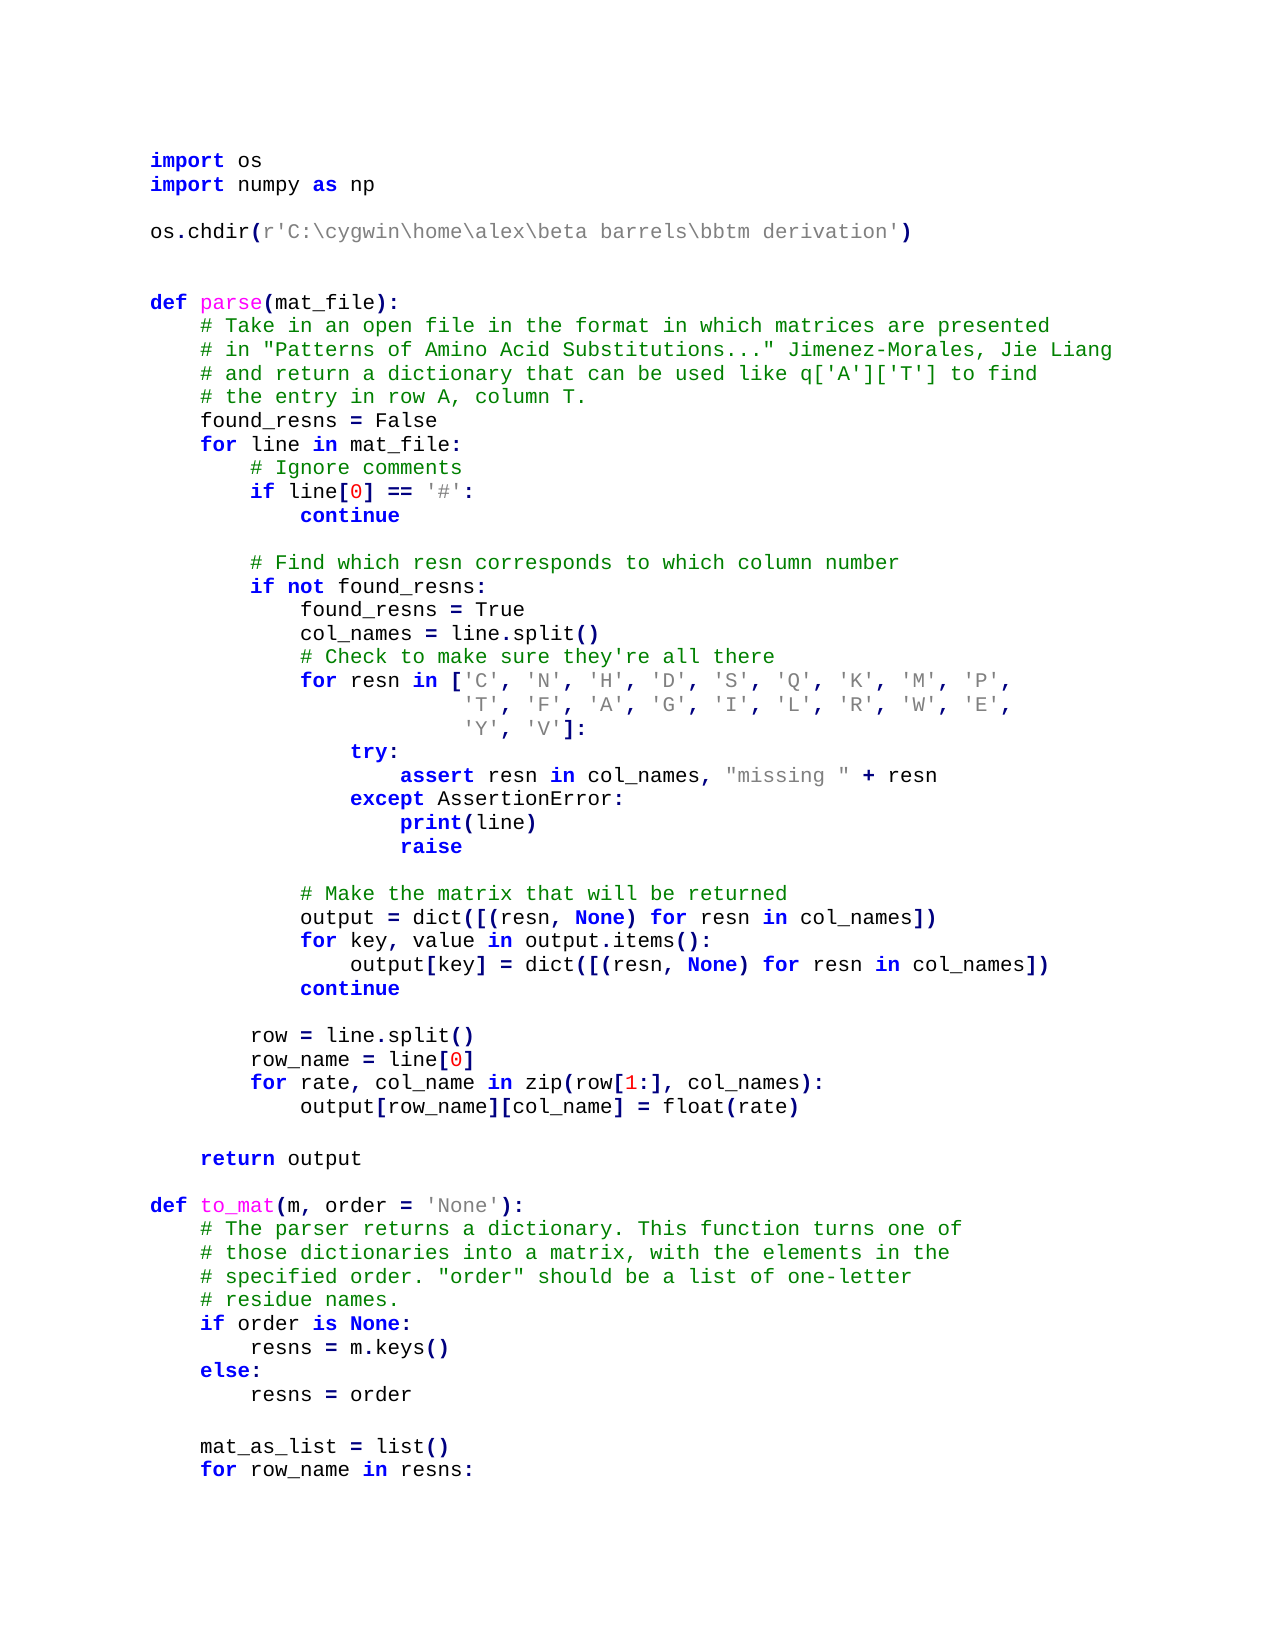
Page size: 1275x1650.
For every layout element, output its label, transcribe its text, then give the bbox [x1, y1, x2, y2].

text # Find which resn corresponds to which column number [150, 552, 1125, 576]
text # residue names. [150, 1289, 1125, 1313]
text continue [150, 505, 1125, 528]
text for row_name in resns: [150, 1459, 1125, 1483]
text # The parser returns a dictionary. This function turns one of [150, 1218, 1125, 1242]
text col_names = line.split() [150, 623, 1125, 647]
text for key, value in output.items(): [150, 930, 1125, 954]
text row = line.split() [150, 1025, 1125, 1048]
text continue [150, 978, 1125, 1001]
text # the entry in row A, column T. [150, 386, 1125, 410]
text os.chdir(r'C:\cygwin\home\alex\beta barrels\bbtm derivation') [150, 221, 1125, 244]
text mat_as_list = list() [150, 1436, 1125, 1459]
text found_resns = False [150, 410, 1125, 434]
text raise [150, 836, 1125, 859]
text # in "Patterns of Amino Acid Substitutions..." Jimenez-Morales, Jie Liang [150, 339, 1125, 363]
text output[row_name][col_name] = float(rate) [150, 1096, 1125, 1119]
text except AssertionError: [150, 788, 1125, 812]
text for line in mat_file: [150, 434, 1125, 457]
text if order is None: [150, 1313, 1125, 1337]
text output[key] = dict([(resn, None) for resn in col_names]) [150, 954, 1125, 978]
text 'Y', 'V']: [150, 717, 1125, 741]
text else: [150, 1360, 1125, 1384]
text # specified order. "order" should be a list of one-letter [150, 1266, 1125, 1289]
text # Ignore comments [150, 457, 1125, 481]
text print(line) [150, 812, 1125, 836]
text 'T', 'F', 'A', 'G', 'I', 'L', 'R', 'W', 'E', [150, 694, 1125, 717]
text row_name = line[0] [150, 1048, 1125, 1072]
text # Take in an open file in the format in which matrices are presented [150, 316, 1125, 339]
text if not found_resns: [150, 576, 1125, 599]
text # those dictionaries into a matrix, with the elements in the [150, 1242, 1125, 1266]
text def to_mat(m, order = 'None'): [150, 1195, 1125, 1218]
text if line[0] == '#': [150, 481, 1125, 505]
text # Check to make sure they're all there [150, 647, 1125, 670]
text # Make the matrix that will be returned [150, 883, 1125, 907]
text assert resn in col_names, "missing " + resn [150, 765, 1125, 788]
text return output [150, 1147, 1125, 1171]
text def parse(mat_file): [150, 292, 1125, 316]
text try: [150, 741, 1125, 765]
text found_resns = True [150, 599, 1125, 623]
text # and return a dictionary that can be used like q['A']['T'] to find [150, 363, 1125, 386]
text import numpy as np [150, 174, 1125, 197]
text resns = order [150, 1384, 1125, 1408]
text resns = m.keys() [150, 1337, 1125, 1360]
text for resn in ['C', 'N', 'H', 'D', 'S', 'Q', 'K', 'M', 'P', [150, 670, 1125, 694]
text import os [150, 150, 1125, 174]
text output = dict([(resn, None) for resn in col_names]) [150, 907, 1125, 930]
text for rate, col_name in zip(row[1:], col_names): [150, 1072, 1125, 1096]
